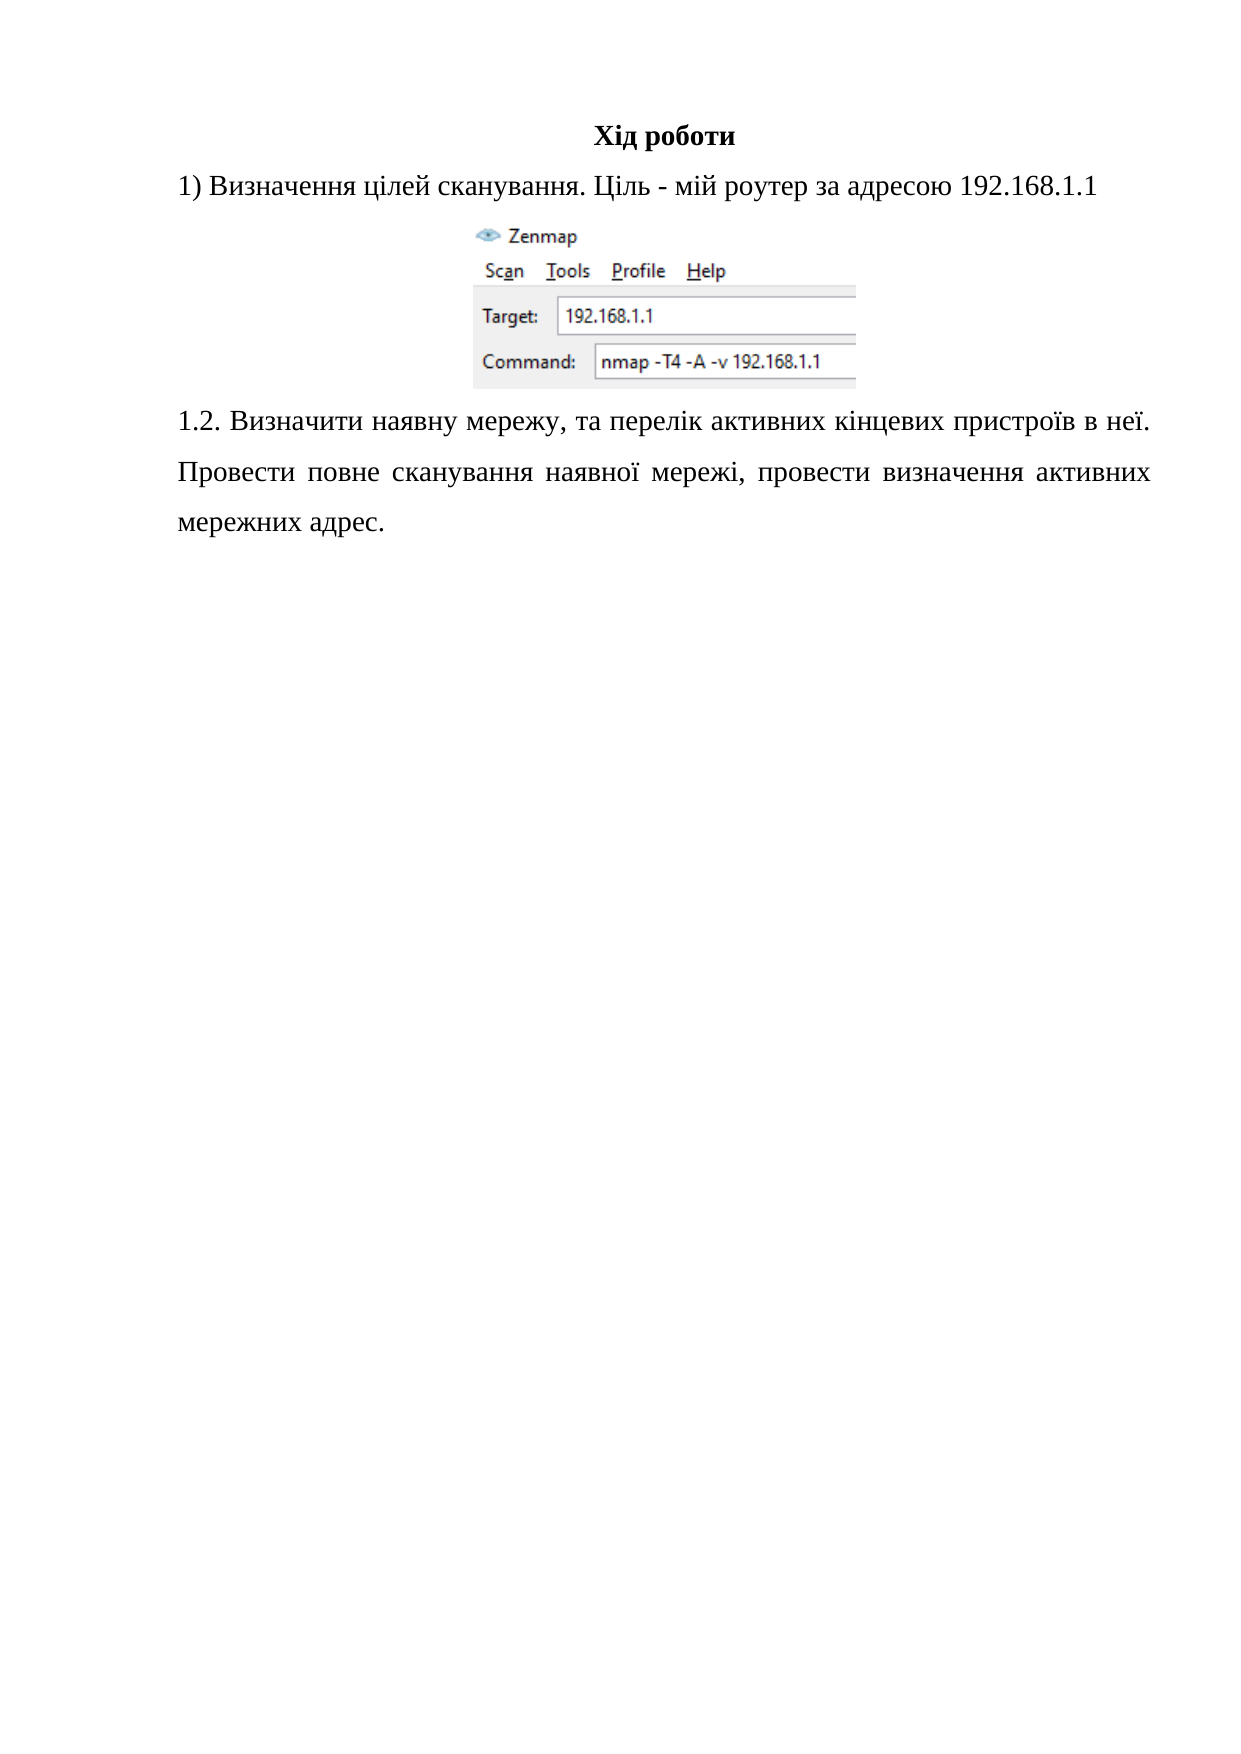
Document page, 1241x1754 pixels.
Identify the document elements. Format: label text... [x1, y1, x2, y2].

text Хiд роботи [177, 118, 1152, 152]
text 1.2. Визначити наявну мережу, та перелік активних кінцевих пристроїв в неї. Провести повне сканування наявної мережі, провести визначення активних мережних адрес. [177, 403, 1152, 538]
text 1) Визначення цілей сканування. Ціль - мiй роутер за адресою 192.168.1.1 [177, 168, 1152, 202]
